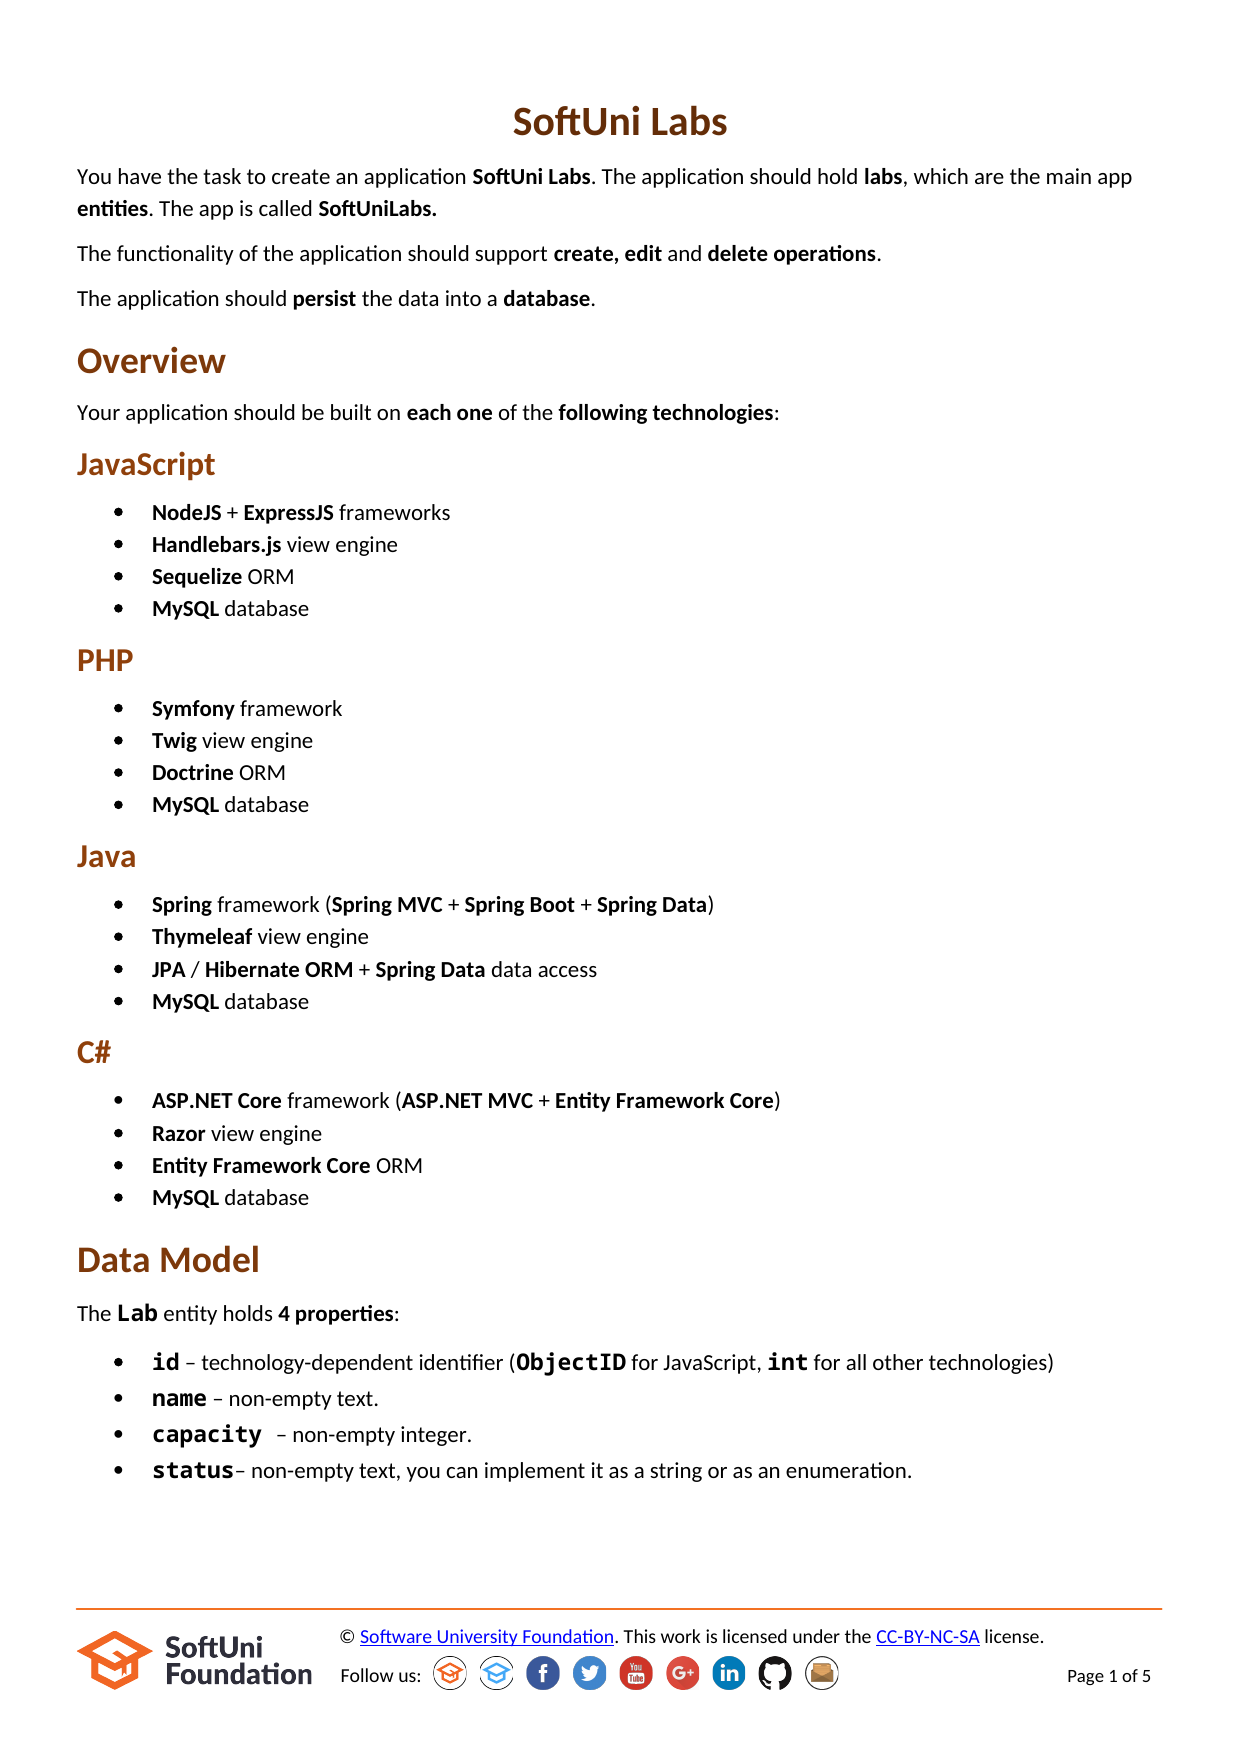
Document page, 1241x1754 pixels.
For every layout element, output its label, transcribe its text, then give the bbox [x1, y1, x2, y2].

list Entity Framework Core ORM [114, 1151, 1163, 1179]
subtitle PHP [77, 639, 1163, 679]
list MySQL database [114, 594, 1163, 622]
list ASP.NET Core framework (ASP.NET MVC + Entity Framework Core) [114, 1087, 1163, 1115]
picture [666, 1656, 700, 1690]
list status– non-empty text, you can implement it as a string or as an enumeration. [114, 1453, 1163, 1485]
picture [736, 1656, 746, 1666]
picture [573, 1656, 607, 1690]
text The functionality of the application should support create, edit and delete operations. [77, 239, 1163, 267]
subtitle C# [77, 1032, 1163, 1072]
picture [758, 1656, 792, 1690]
picture [712, 1680, 722, 1690]
subtitle JavaScript [77, 442, 1163, 483]
list capacity – non-empty integer. [114, 1418, 1163, 1449]
list Doctrine ORM [114, 758, 1163, 786]
picture [805, 1656, 839, 1690]
picture [712, 1656, 722, 1666]
text The Lab entity holds 4 properties: [77, 1297, 1163, 1328]
subtitle Java [77, 835, 1163, 876]
subtitle Overview [77, 337, 1163, 383]
list id – technology-dependent identifier (ObjectID for JavaScript, int for all other technologies) [114, 1346, 1163, 1377]
picture [727, 1670, 738, 1680]
list MySQL database [114, 1183, 1163, 1211]
picture [526, 1656, 560, 1690]
picture [480, 1656, 513, 1690]
list Symfony framework [114, 694, 1163, 722]
list Twig view engine [114, 726, 1163, 754]
list JPA / Hibernate ORM + Spring Data data access [114, 955, 1163, 983]
list MySQL database [114, 987, 1163, 1015]
list Thymeleaf view engine [114, 922, 1163, 951]
picture [433, 1656, 467, 1690]
text You have the task to create an application SoftUni Labs. The application should hold labs, which are the main app entities. The app is called SoftUniLabs. [77, 162, 1163, 222]
list Handlebars.js view engine [114, 530, 1163, 558]
subtitle Data Model [77, 1236, 1163, 1282]
picture [736, 1680, 746, 1690]
list Spring framework (Spring MVC + Spring Boot + Spring Data) [114, 890, 1163, 918]
list NodeJS + ExpressJS frameworks [114, 498, 1163, 526]
picture [619, 1656, 653, 1690]
subtitle SoftUni Labs [77, 95, 1163, 146]
list MySQL database [114, 791, 1163, 818]
list Sequelize ORM [114, 562, 1163, 590]
list name – non-empty text. [114, 1382, 1163, 1413]
text The application should persist the data into a database. [77, 284, 1163, 312]
list Razor view engine [114, 1119, 1163, 1147]
picture [76, 1631, 312, 1690]
text Your application should be built on each one of the following technologies: [77, 398, 1163, 426]
